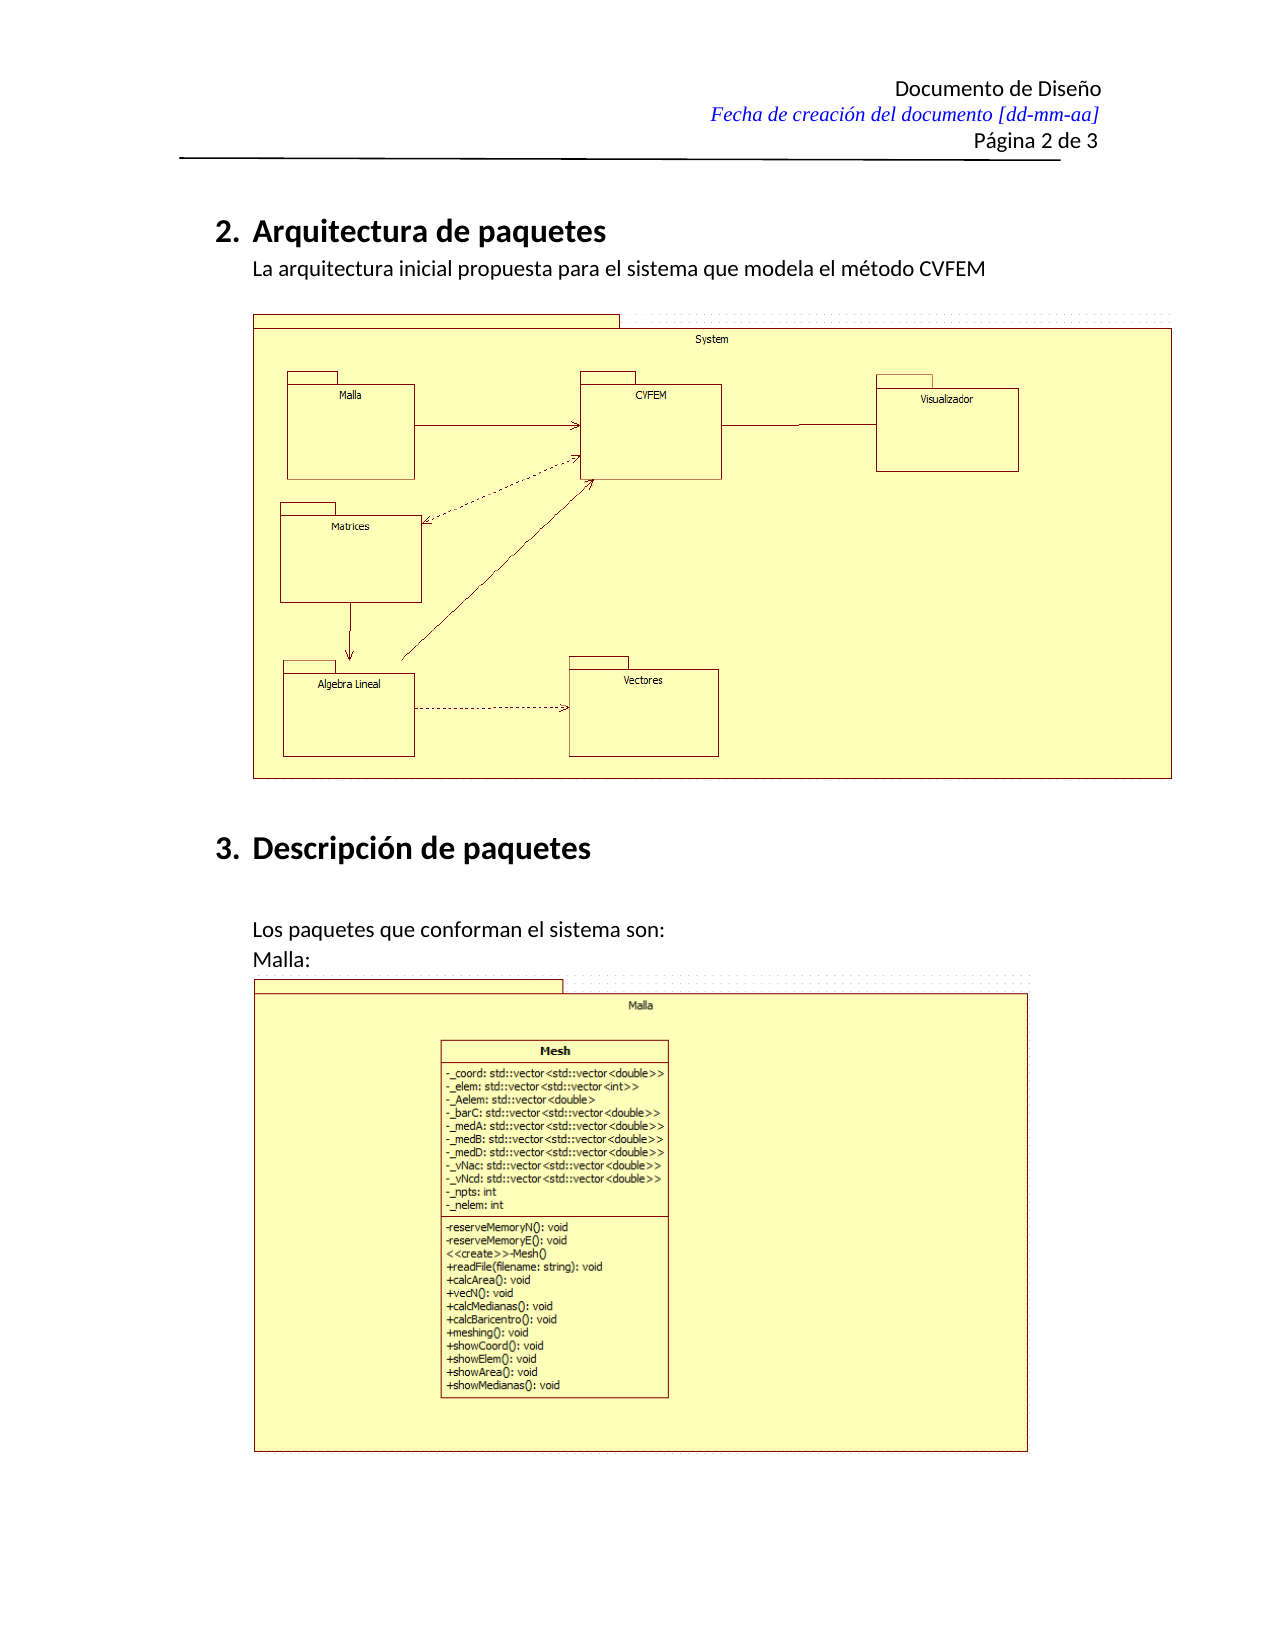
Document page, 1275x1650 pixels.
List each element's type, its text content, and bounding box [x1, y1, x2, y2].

picture [252, 975, 1030, 1455]
list La arquitectura inicial propuesta para el sistema que modela el método CVFEM [252, 254, 1098, 282]
list Malla: [252, 945, 1098, 973]
list Descripción de paquetes [215, 827, 1098, 868]
list Los paquetes que conforman el sistema son: [252, 915, 1098, 943]
list Arquitectura de paquetes [215, 210, 1098, 251]
picture [252, 314, 1174, 781]
